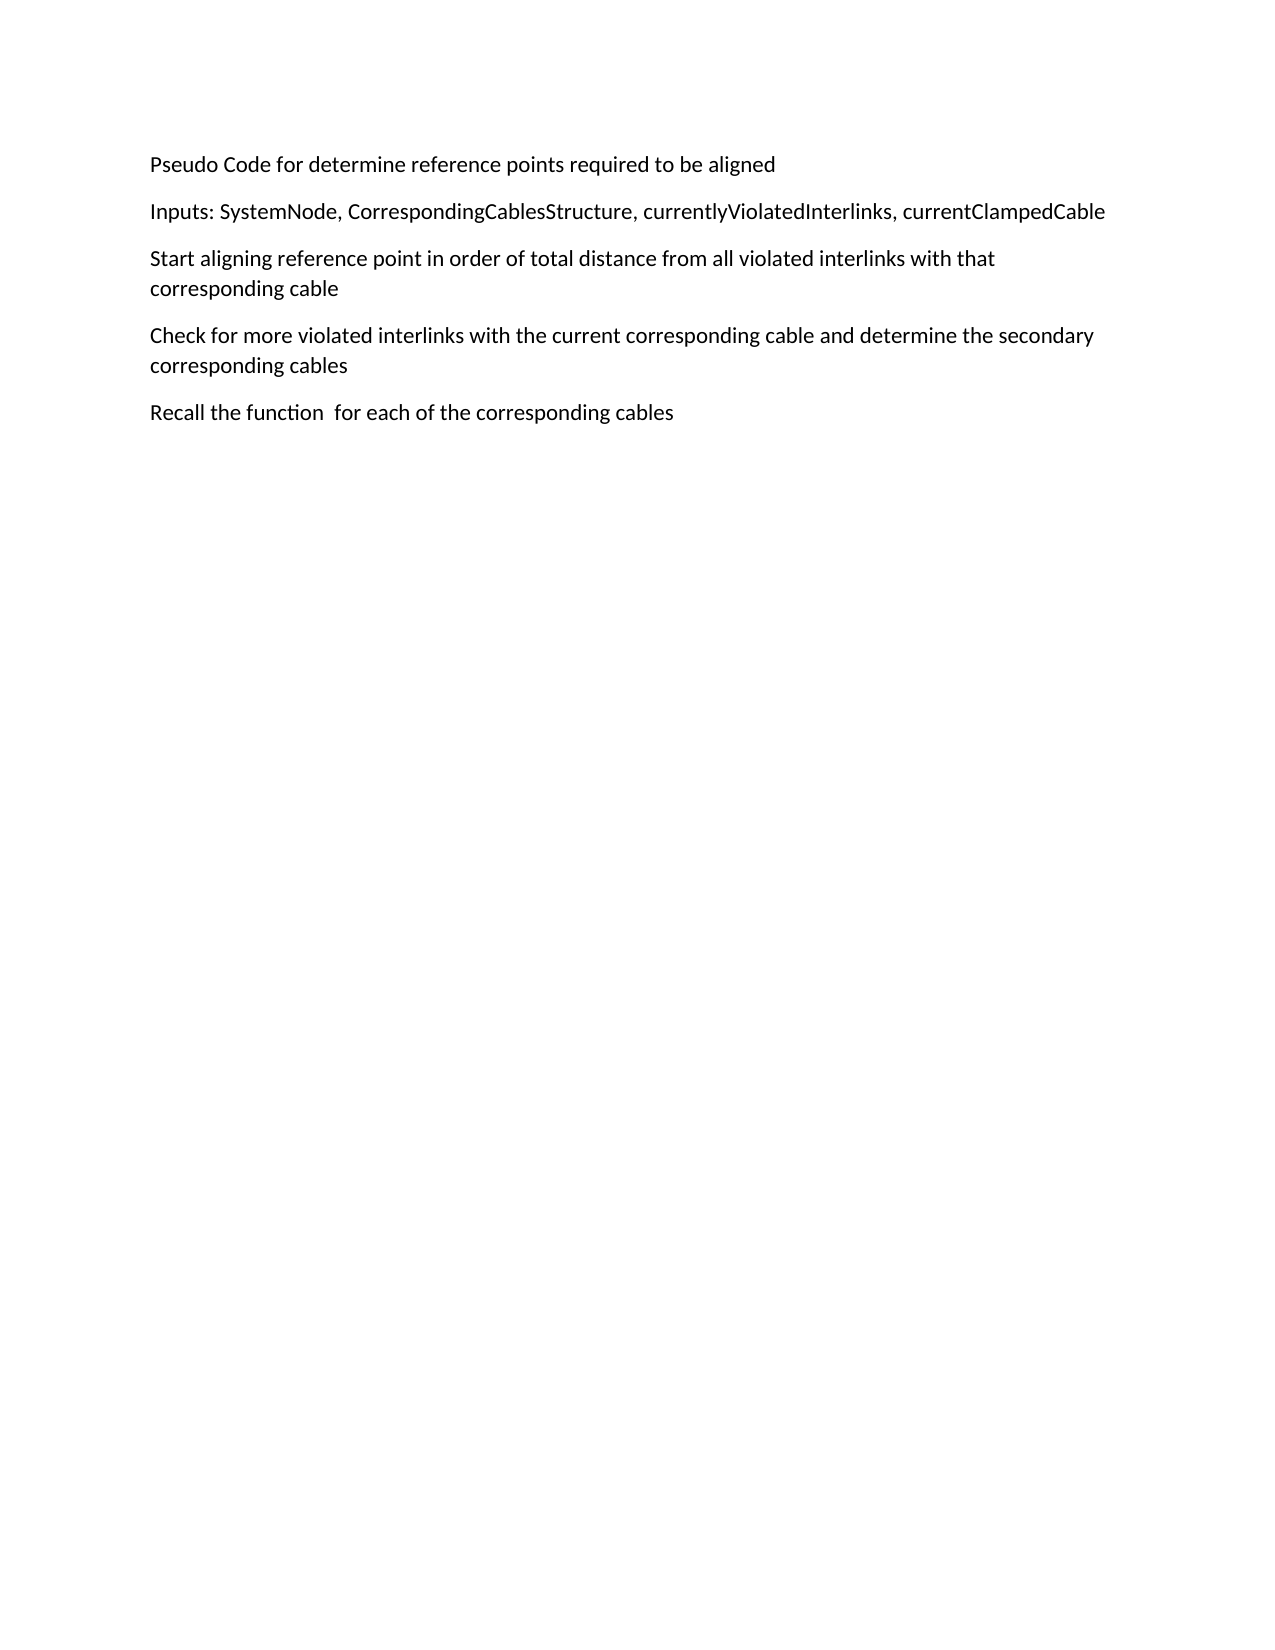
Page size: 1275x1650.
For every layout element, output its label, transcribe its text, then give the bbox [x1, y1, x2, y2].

text Start aligning reference point in order of total distance from all violated interlinks with that corresponding cable [150, 244, 1125, 302]
text Inputs: SystemNode, CorrespondingCablesStructure, currentlyViolatedInterlinks, currentClampedCable [150, 197, 1125, 225]
text Pseudo Code for determine reference points required to be aligned [150, 150, 1125, 178]
text Check for more violated interlinks with the current corresponding cable and determine the secondary corresponding cables [150, 321, 1125, 379]
text Recall the function for each of the corresponding cables [150, 398, 1125, 426]
